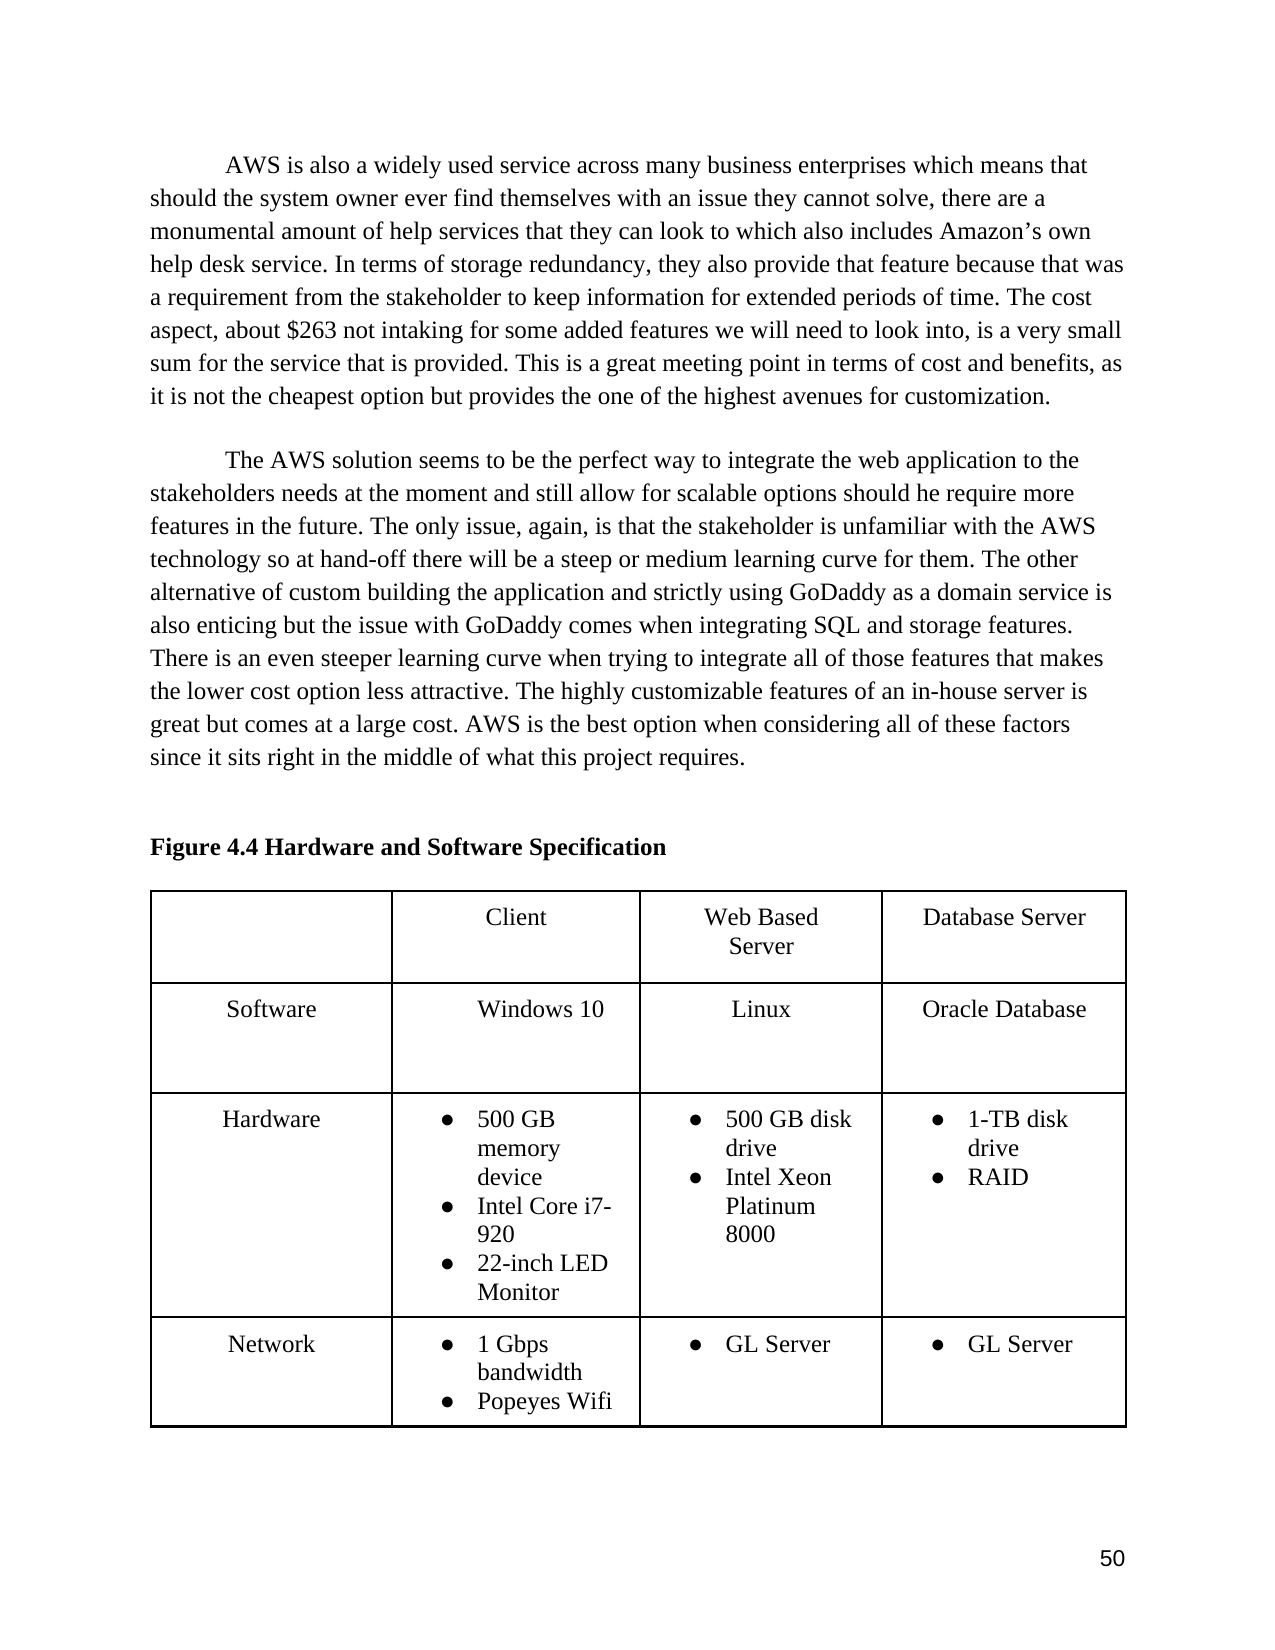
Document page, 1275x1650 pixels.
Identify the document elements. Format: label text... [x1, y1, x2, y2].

text Figure 4.4 Hardware and Software Specification [150, 832, 1125, 861]
text The AWS solution seems to be the perfect way to integrate the web application to the stakeholders needs at the moment and still allow for scalable options should he require more features in the future. The only issue, again, is that the stakeholder is unfamiliar with the AWS technology so at hand-off there will be a steep or medium learning curve for them. The other alternative of custom building the application and strictly using GoDaddy as a domain service is also enticing but the issue with GoDaddy comes when integrating SQL and storage features. There is an even steeper learning curve when trying to integrate all of those features that makes the lower cost option less attractive. The highly customizable features of an in-house server is great but comes at a large cost. AWS is the best option when considering all of these factors since it sits right in the middle of what this project requires. [150, 445, 1125, 771]
table_cell Oracle Database [883, 984, 1125, 1092]
table_cell 1 Gbps bandwidth Popeyes Wifi [393, 1318, 639, 1425]
table_cell GL Server [641, 1318, 881, 1425]
table_header Client [393, 892, 639, 982]
table_cell 500 GB disk drive Intel Xeon Platinum 8000 [641, 1094, 881, 1316]
table_cell Network [152, 1318, 391, 1425]
table_cell Windows 10 [393, 984, 639, 1092]
table_cell Linux [641, 984, 881, 1092]
table_header Web Based Server [641, 892, 881, 982]
table_cell 1-TB disk drive RAID [883, 1094, 1125, 1316]
table_cell GL Server [883, 1318, 1125, 1425]
table_header Database Server [883, 892, 1125, 982]
table_cell Hardware [152, 1094, 391, 1316]
table_cell Software [152, 984, 391, 1092]
text AWS is also a widely used service across many business enterprises which means that should the system owner ever find themselves with an issue they cannot solve, there are a monumental amount of help services that they can look to which also includes Amazon’s own help desk service. In terms of storage redundancy, they also provide that feature because that was a requirement from the stakeholder to keep information for extended periods of time. The cost aspect, about $263 not intaking for some added features we will need to look into, is a very small sum for the service that is provided. This is a great meeting point in terms of cost and benefits, as it is not the cheapest option but provides the one of the highest avenues for customization. [150, 150, 1125, 410]
table_cell 500 GB memory device Intel Core i7-920 22-inch LED Monitor [393, 1094, 639, 1316]
table_header [152, 892, 391, 982]
